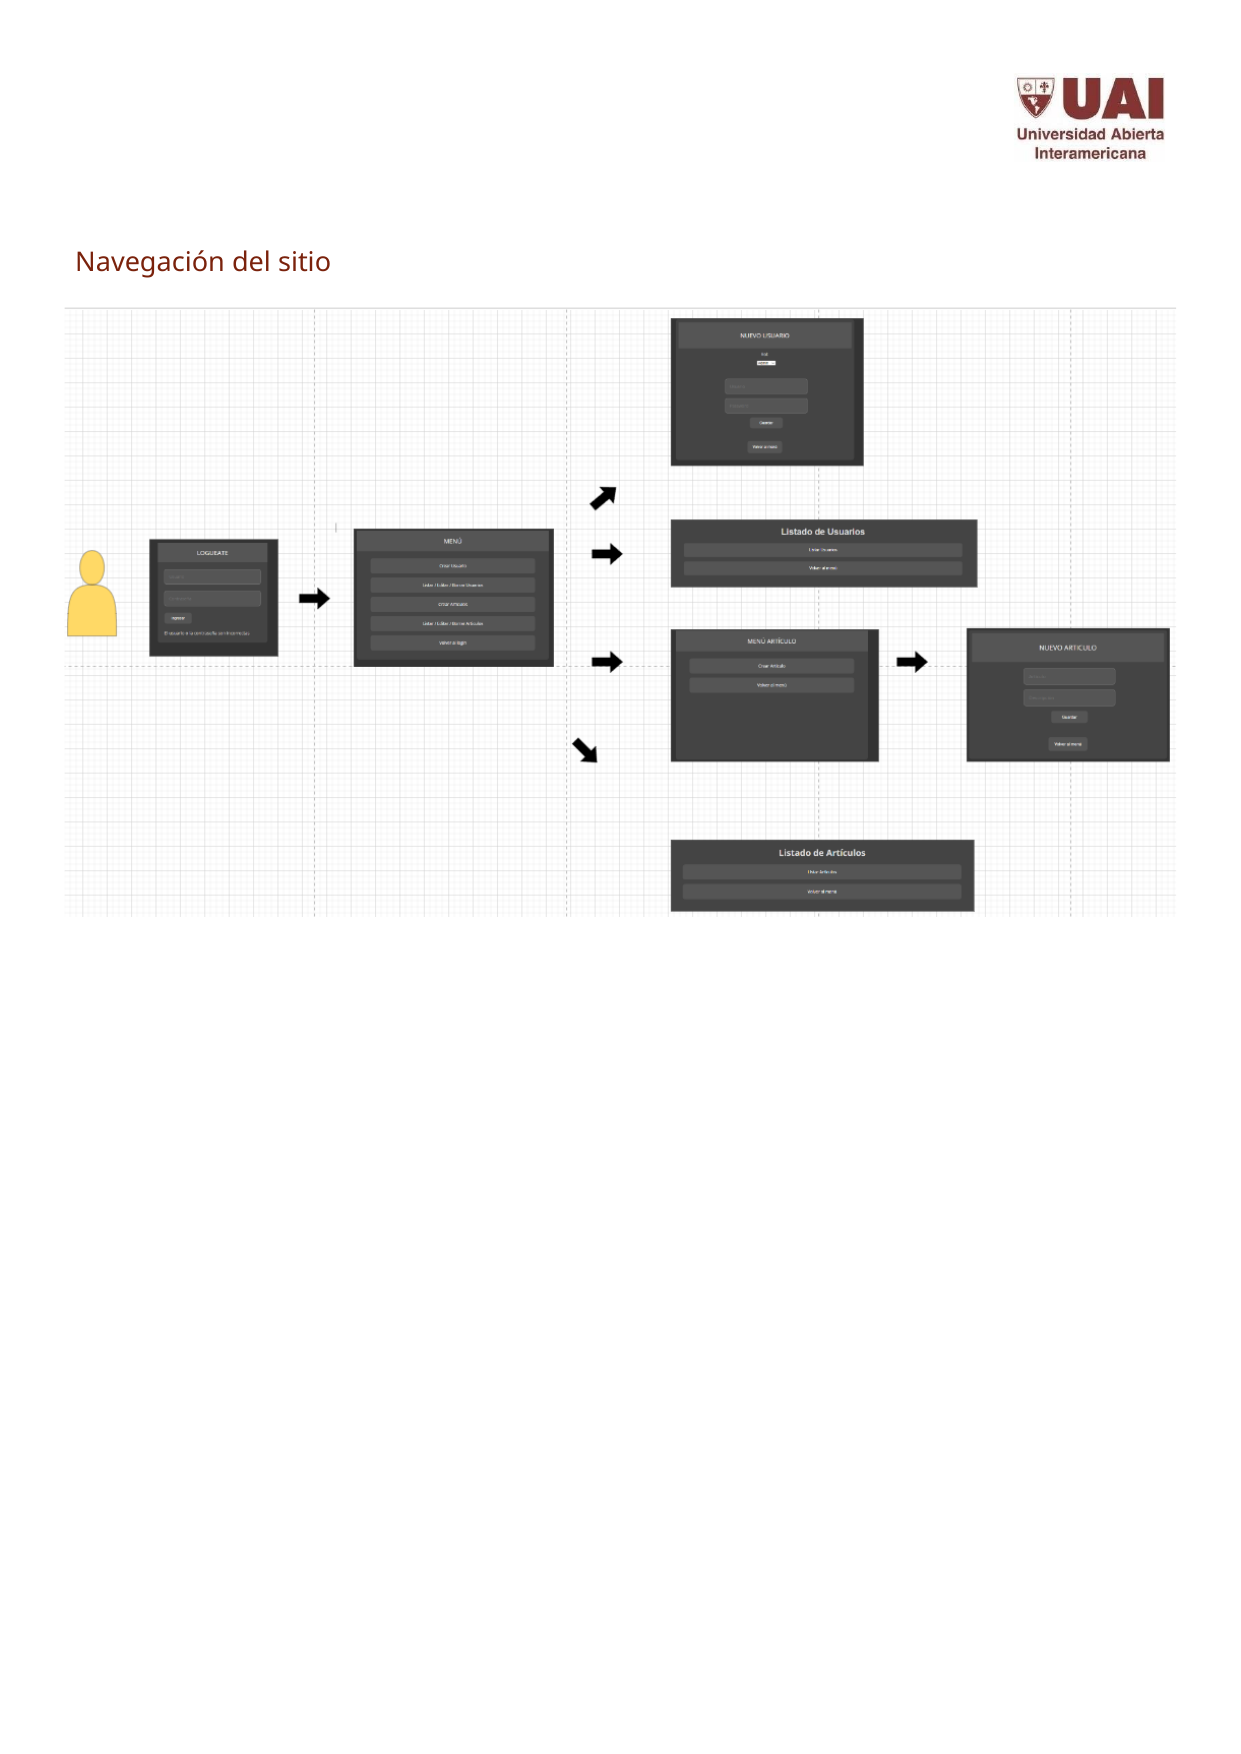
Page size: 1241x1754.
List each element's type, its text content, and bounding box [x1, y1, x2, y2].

picture [1013, 73, 1166, 162]
subtitle Navegación del sitio [75, 242, 1176, 279]
picture [64, 307, 1177, 917]
